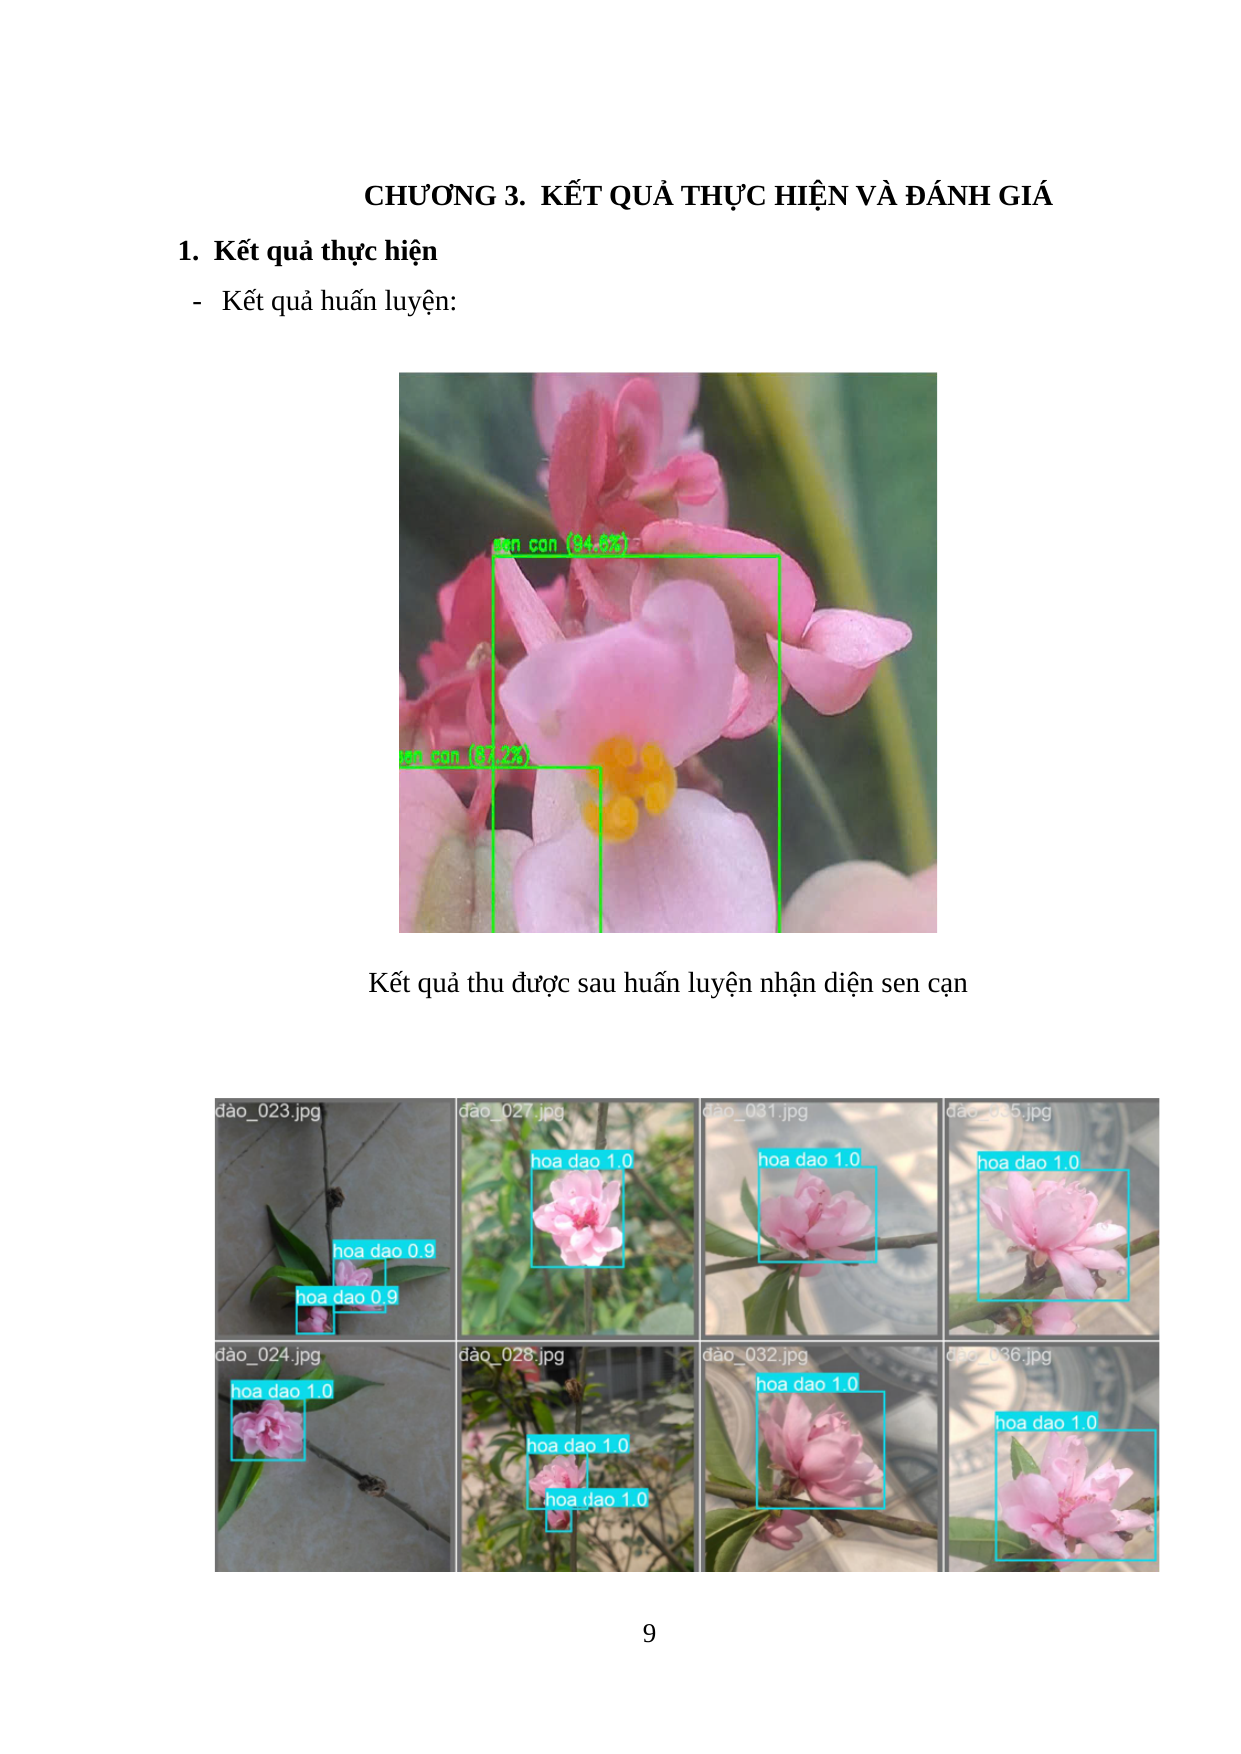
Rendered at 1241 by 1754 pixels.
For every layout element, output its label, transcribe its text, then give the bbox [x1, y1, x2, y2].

subtitle Kết quả thực hiện [177, 233, 1121, 267]
picture [214, 1098, 1160, 1572]
subtitle KẾT QUẢ THỰC HIỆN VÀ ĐÁNH GIÁ [295, 178, 1121, 212]
picture [399, 372, 938, 933]
text Kết quả thu được sau huấn luyện nhận diện sen cạn [215, 965, 1121, 998]
list Kết quả huấn luyện: [192, 283, 1121, 317]
